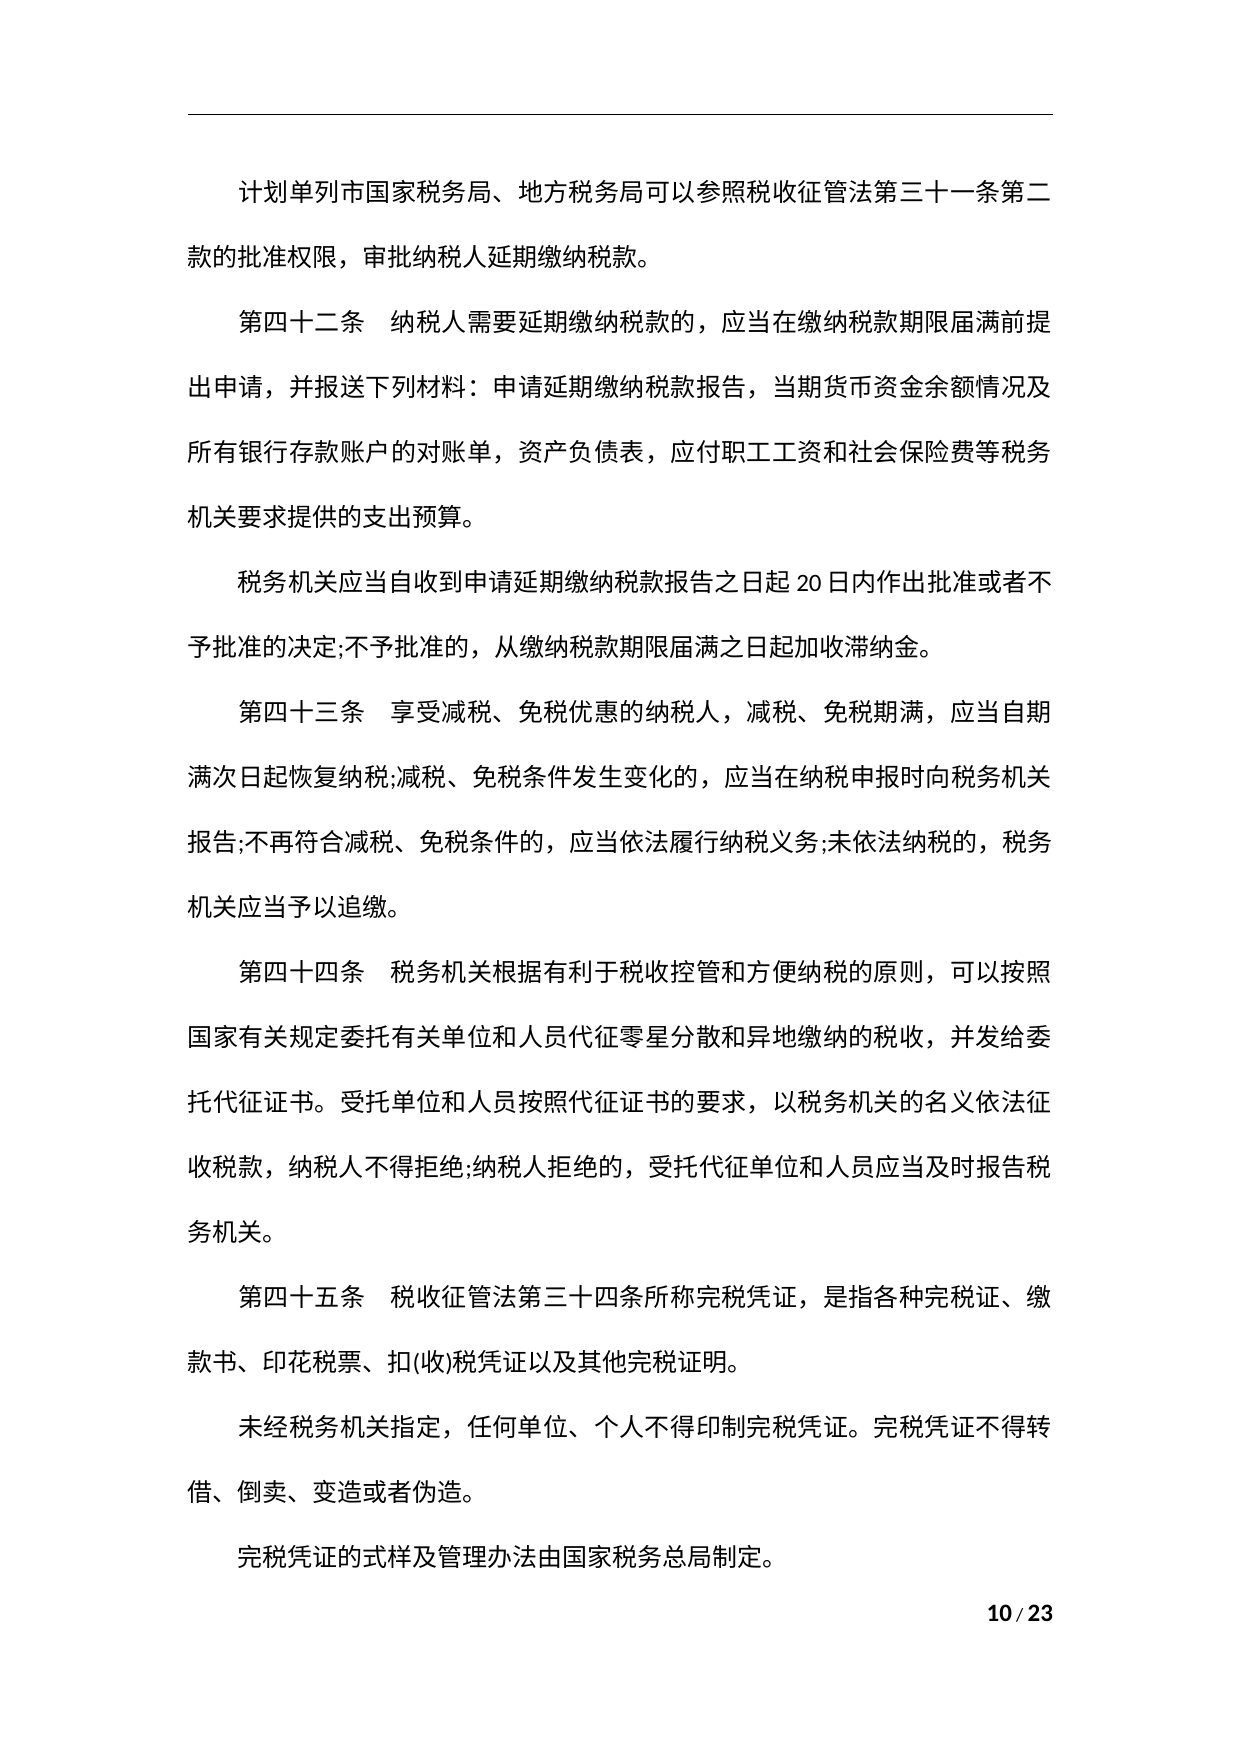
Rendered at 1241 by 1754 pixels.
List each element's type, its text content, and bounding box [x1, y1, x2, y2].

text 第四十三条 享受减税、免税优惠的纳税人，减税、免税期满，应当自期满次日起恢复纳税;减税、免税条件发生变化的，应当在纳税申报时向税务机关报告;不再符合减税、免税条件的，应当依法履行纳税义务;未依法纳税的，税务机关应当予以追缴。 [187, 678, 1053, 938]
text 第四十二条 纳税人需要延期缴纳税款的，应当在缴纳税款期限届满前提出申请，并报送下列材料：申请延期缴纳税款报告，当期货币资金余额情况及所有银行存款账户的对账单，资产负债表，应付职工工资和社会保险费等税务机关要求提供的支出预算。 [187, 288, 1053, 548]
text 计划单列市国家税务局、地方税务局可以参照税收征管法第三十一条第二款的批准权限，审批纳税人延期缴纳税款。 [187, 158, 1053, 288]
text 第四十四条 税务机关根据有利于税收控管和方便纳税的原则，可以按照国家有关规定委托有关单位和人员代征零星分散和异地缴纳的税收，并发给委托代征证书。受托单位和人员按照代征证书的要求，以税务机关的名义依法征收税款，纳税人不得拒绝;纳税人拒绝的，受托代征单位和人员应当及时报告税务机关。 [187, 938, 1053, 1263]
text 完税凭证的式样及管理办法由国家税务总局制定。 [187, 1523, 1053, 1588]
text 第四十五条 税收征管法第三十四条所称完税凭证，是指各种完税证、缴款书、印花税票、扣(收)税凭证以及其他完税证明。 [187, 1263, 1053, 1393]
text 税务机关应当自收到申请延期缴纳税款报告之日起20日内作出批准或者不予批准的决定;不予批准的，从缴纳税款期限届满之日起加收滞纳金。 [187, 548, 1053, 678]
text 未经税务机关指定，任何单位、个人不得印制完税凭证。完税凭证不得转借、倒卖、变造或者伪造。 [187, 1393, 1053, 1523]
